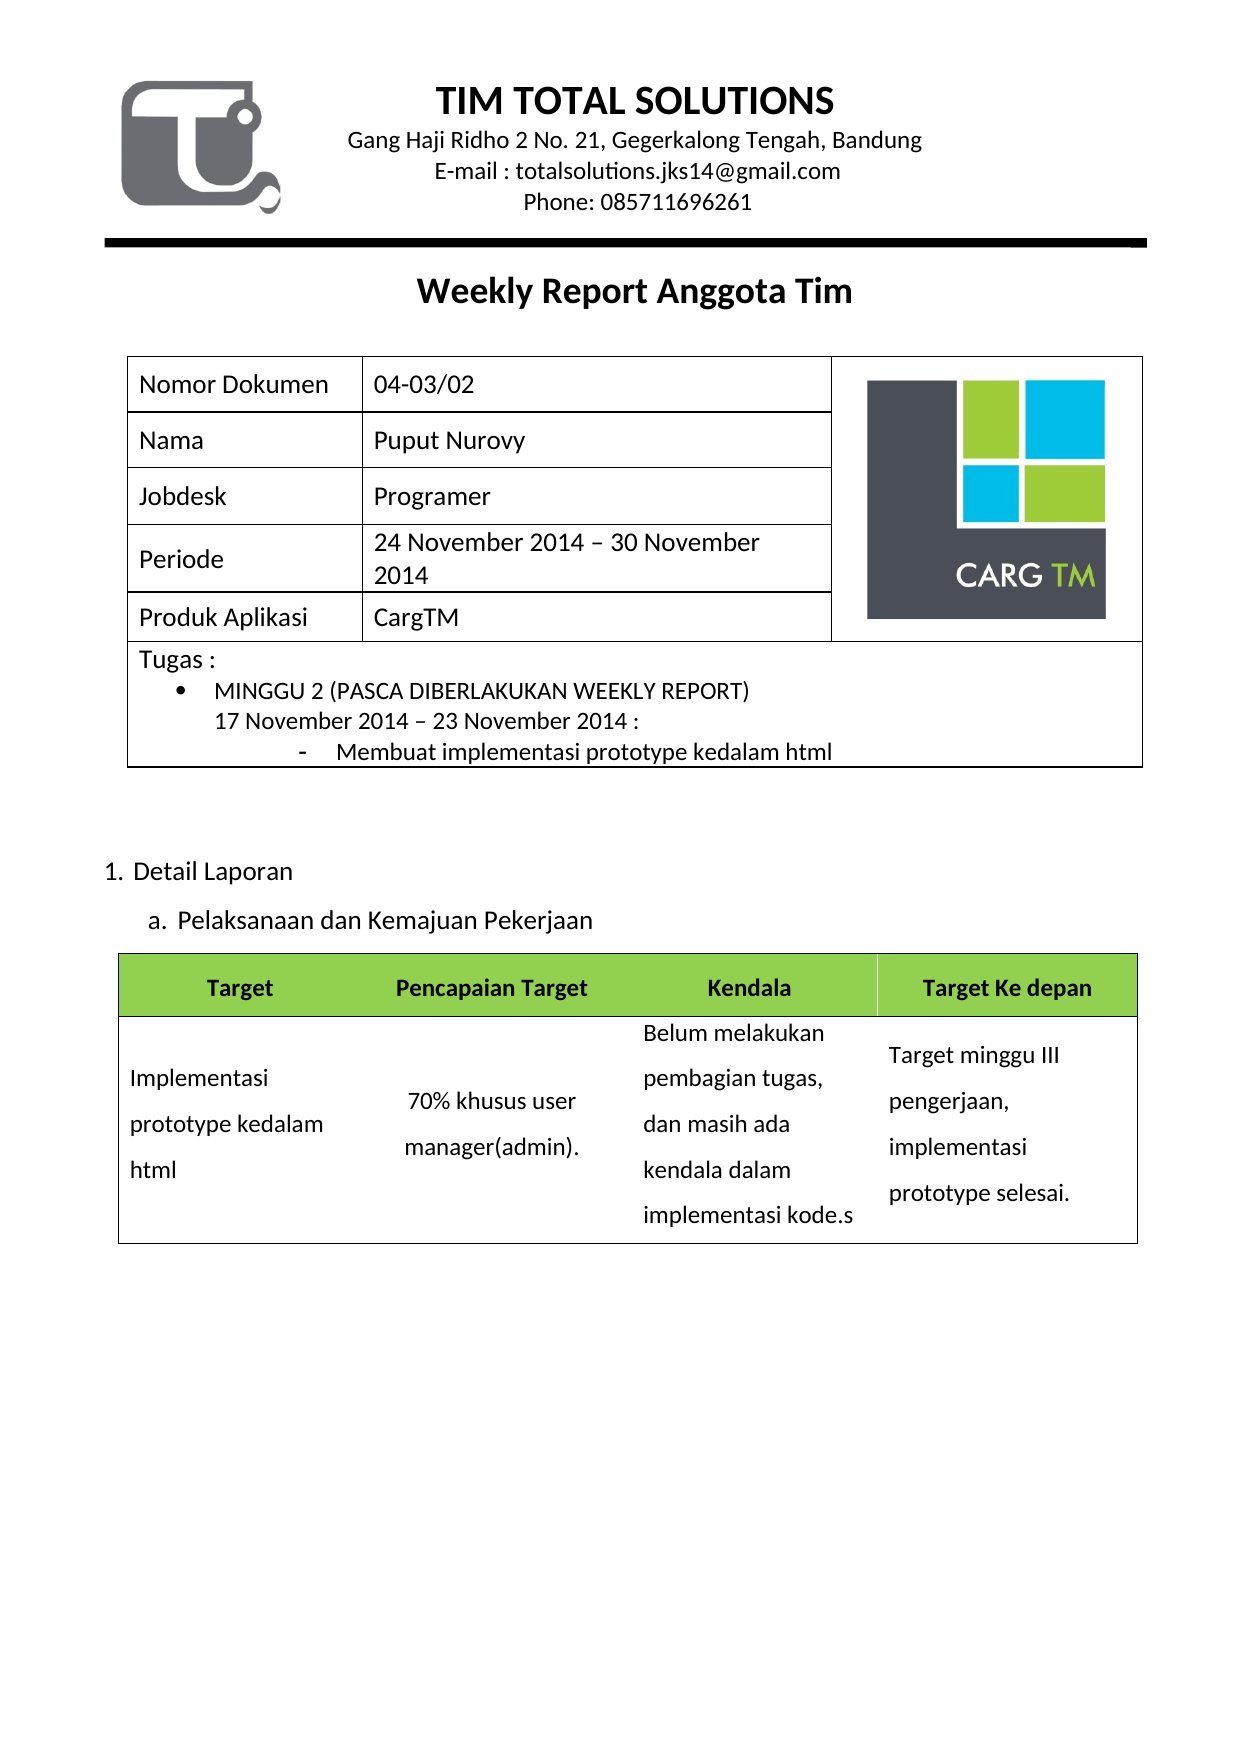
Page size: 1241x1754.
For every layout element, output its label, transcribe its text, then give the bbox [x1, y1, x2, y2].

table_cell Belum melakukan pembagian tugas, dan masih ada kendala dalam implementasi kode.s [622, 1017, 877, 1243]
table_header 04-03/02 [363, 357, 831, 411]
table_cell Puput Nurovy [363, 413, 831, 467]
table_header Pencapaian Target [362, 954, 622, 1016]
text Weekly Report Anggota Tim [103, 267, 1167, 313]
table_header Target Ke depan [878, 954, 1137, 1016]
table_cell 70% khusus user manager(admin). [362, 1017, 622, 1243]
table_header Kendala [622, 954, 877, 1016]
table_header [832, 357, 1142, 641]
picture [99, 63, 293, 227]
table_cell Implementasi prototype kedalam html [119, 1017, 362, 1243]
picture [867, 377, 1107, 621]
table_cell 24 November 2014 – 30 November 2014 [363, 525, 831, 591]
table_cell CargTM [363, 593, 831, 641]
table_cell Periode [128, 525, 362, 591]
table_header Nomor Dokumen [128, 357, 362, 411]
table_cell Nama [128, 413, 362, 467]
list Detail Laporan [103, 854, 1167, 887]
table_cell Jobdesk [128, 468, 362, 524]
table_header Target [119, 954, 362, 1016]
table_cell Tugas : MINGGU 2 (PASCA DIBERLAKUKAN WEEKLY REPORT) 17 November 2014 – 23 November 2014 : Membuat implementasi prototype kedalam html [128, 642, 1142, 766]
list Pelaksanaan dan Kemajuan Pekerjaan [148, 903, 1167, 936]
table_cell Programer [363, 468, 831, 524]
table_cell Target minggu III pengerjaan, implementasi prototype selesai. [878, 1017, 1137, 1243]
table_cell Produk Aplikasi [128, 593, 362, 641]
